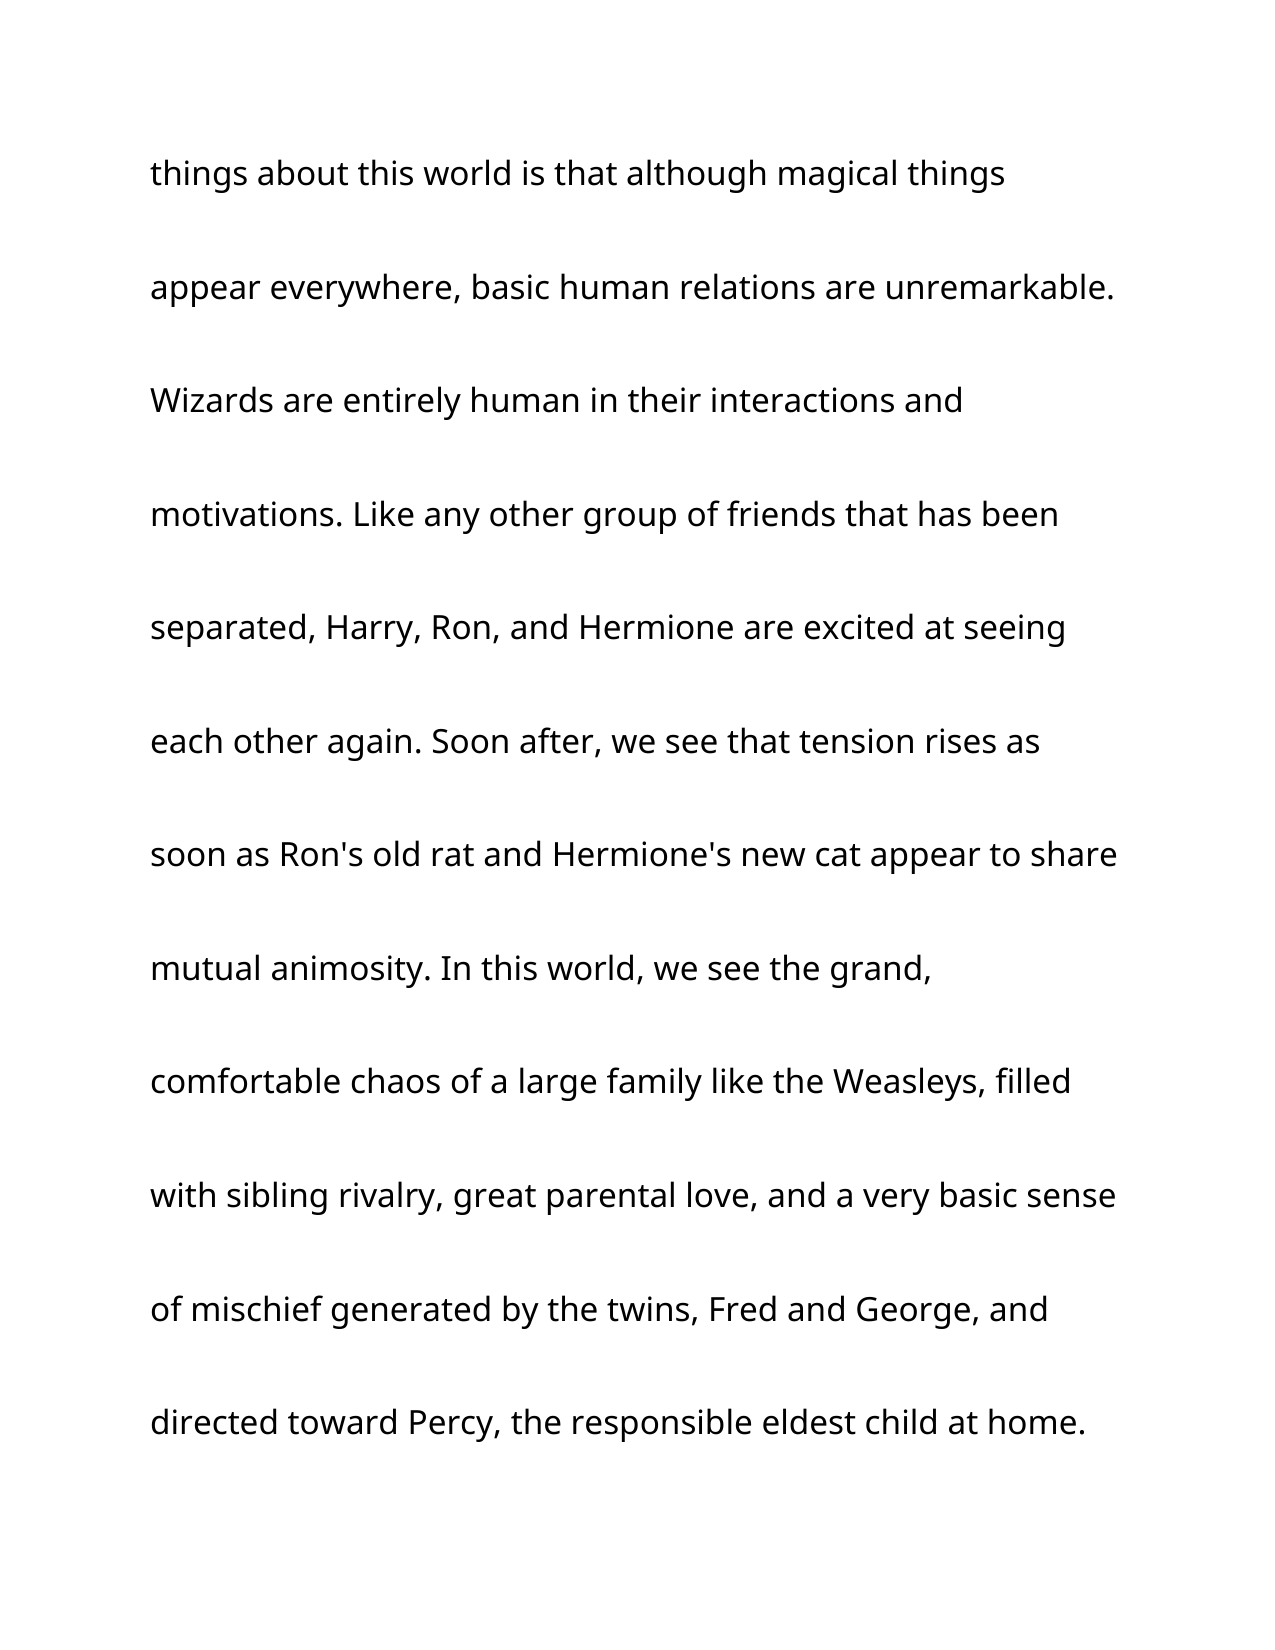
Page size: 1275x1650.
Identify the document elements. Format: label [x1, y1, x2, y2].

text [150, 150, 1125, 1444]
